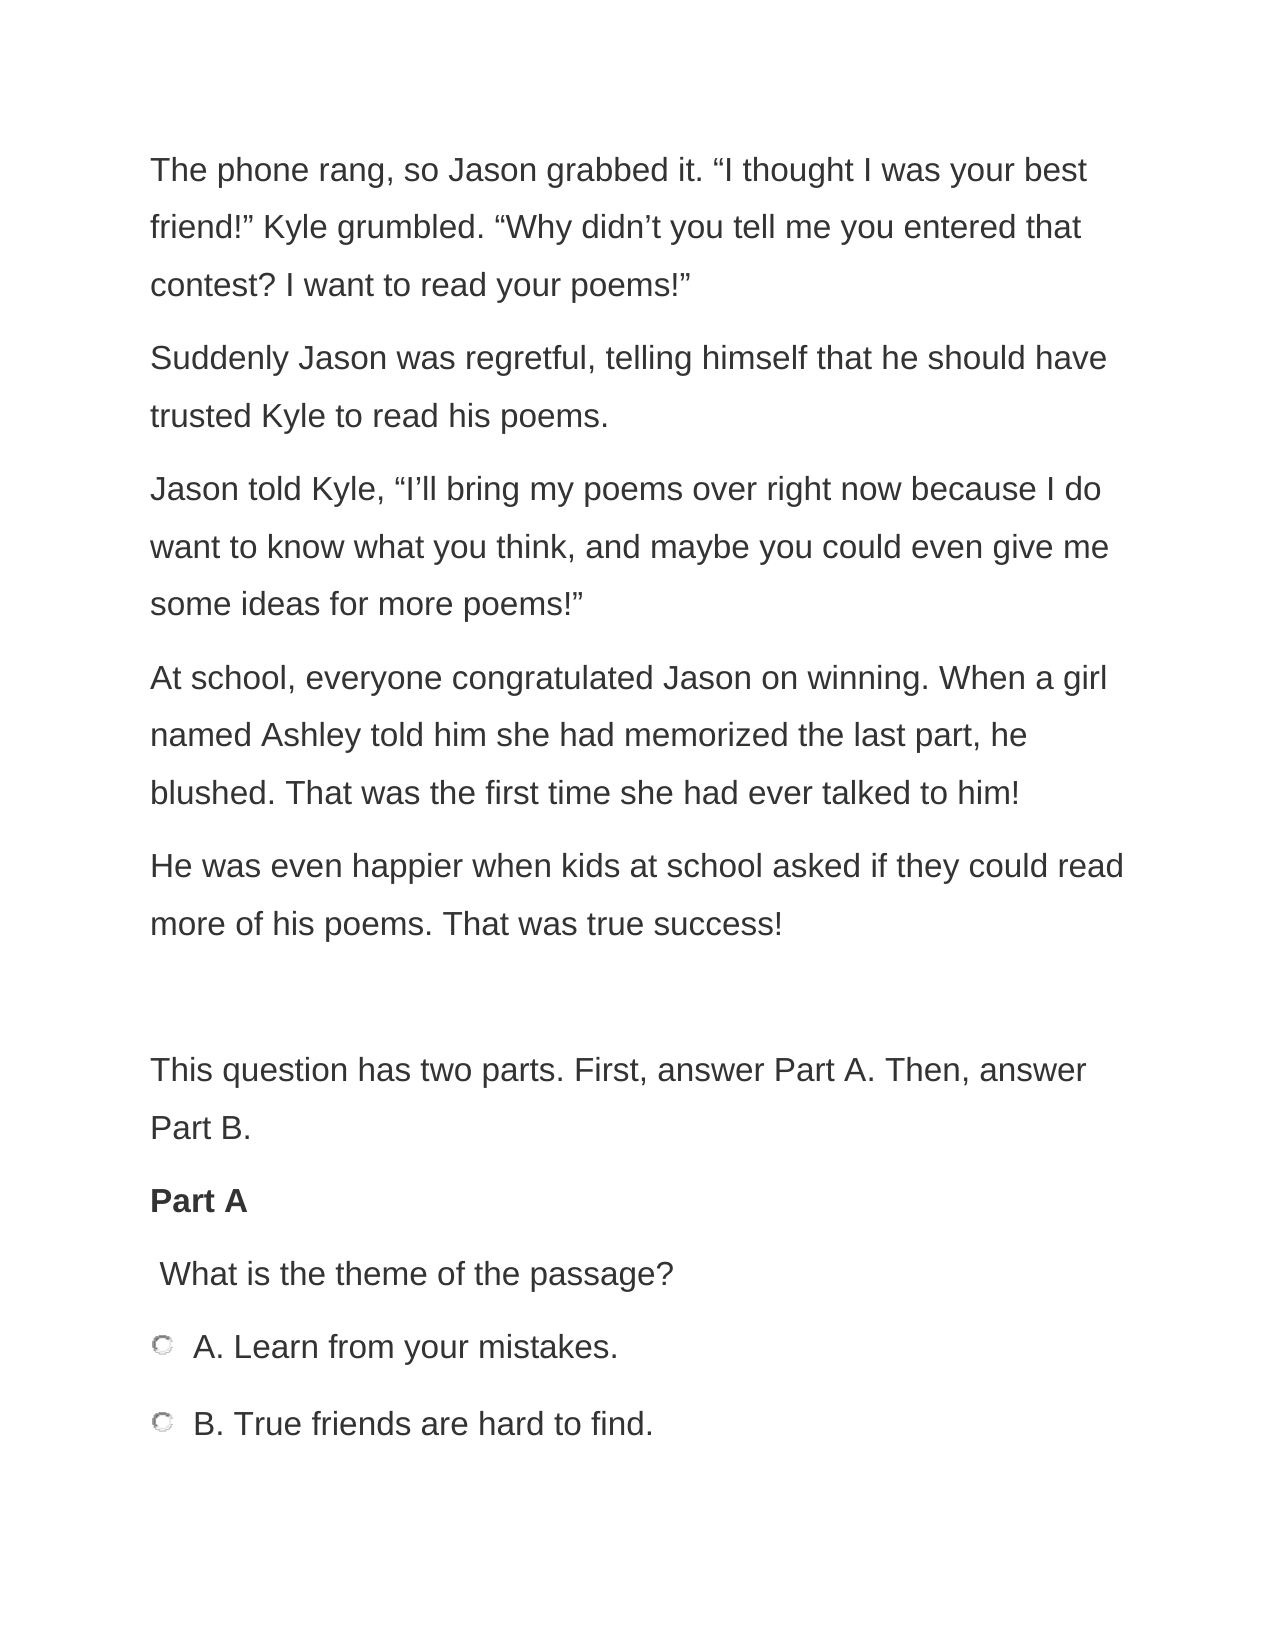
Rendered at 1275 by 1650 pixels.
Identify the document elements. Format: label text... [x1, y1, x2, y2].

text He was even happier when kids at school asked if they could read more of his poems. That was true success! [150, 846, 1125, 942]
text Part A [150, 1181, 1125, 1219]
text The phone rang, so Jason grabbed it. “I thought I was your best friend!” Kyle grumbled. “Why didn’t you tell me you entered that contest? I want to read your poems!” [150, 150, 1125, 304]
text What is the theme of the passage? [150, 1254, 1125, 1293]
text This question has two parts. First, answer Part A. Then, answer Part B. [150, 1050, 1125, 1146]
text A. Learn from your mistakes. [150, 1327, 1125, 1379]
text Suddenly Jason was regretful, telling himself that he should have trusted Kyle to read his poems. [150, 338, 1125, 434]
text B. True friends are hard to find. [150, 1404, 1125, 1456]
text Jason told Kyle, “I’ll bring my poems over right now because I do want to know what you think, and maybe you could even give me some ideas for more poems!” [150, 469, 1125, 623]
text At school, everyone congratulated Jason on winning. When a girl named Ashley told him she had memorized the last part, he blushed. That was the first time she had ever talked to him! [150, 658, 1125, 811]
